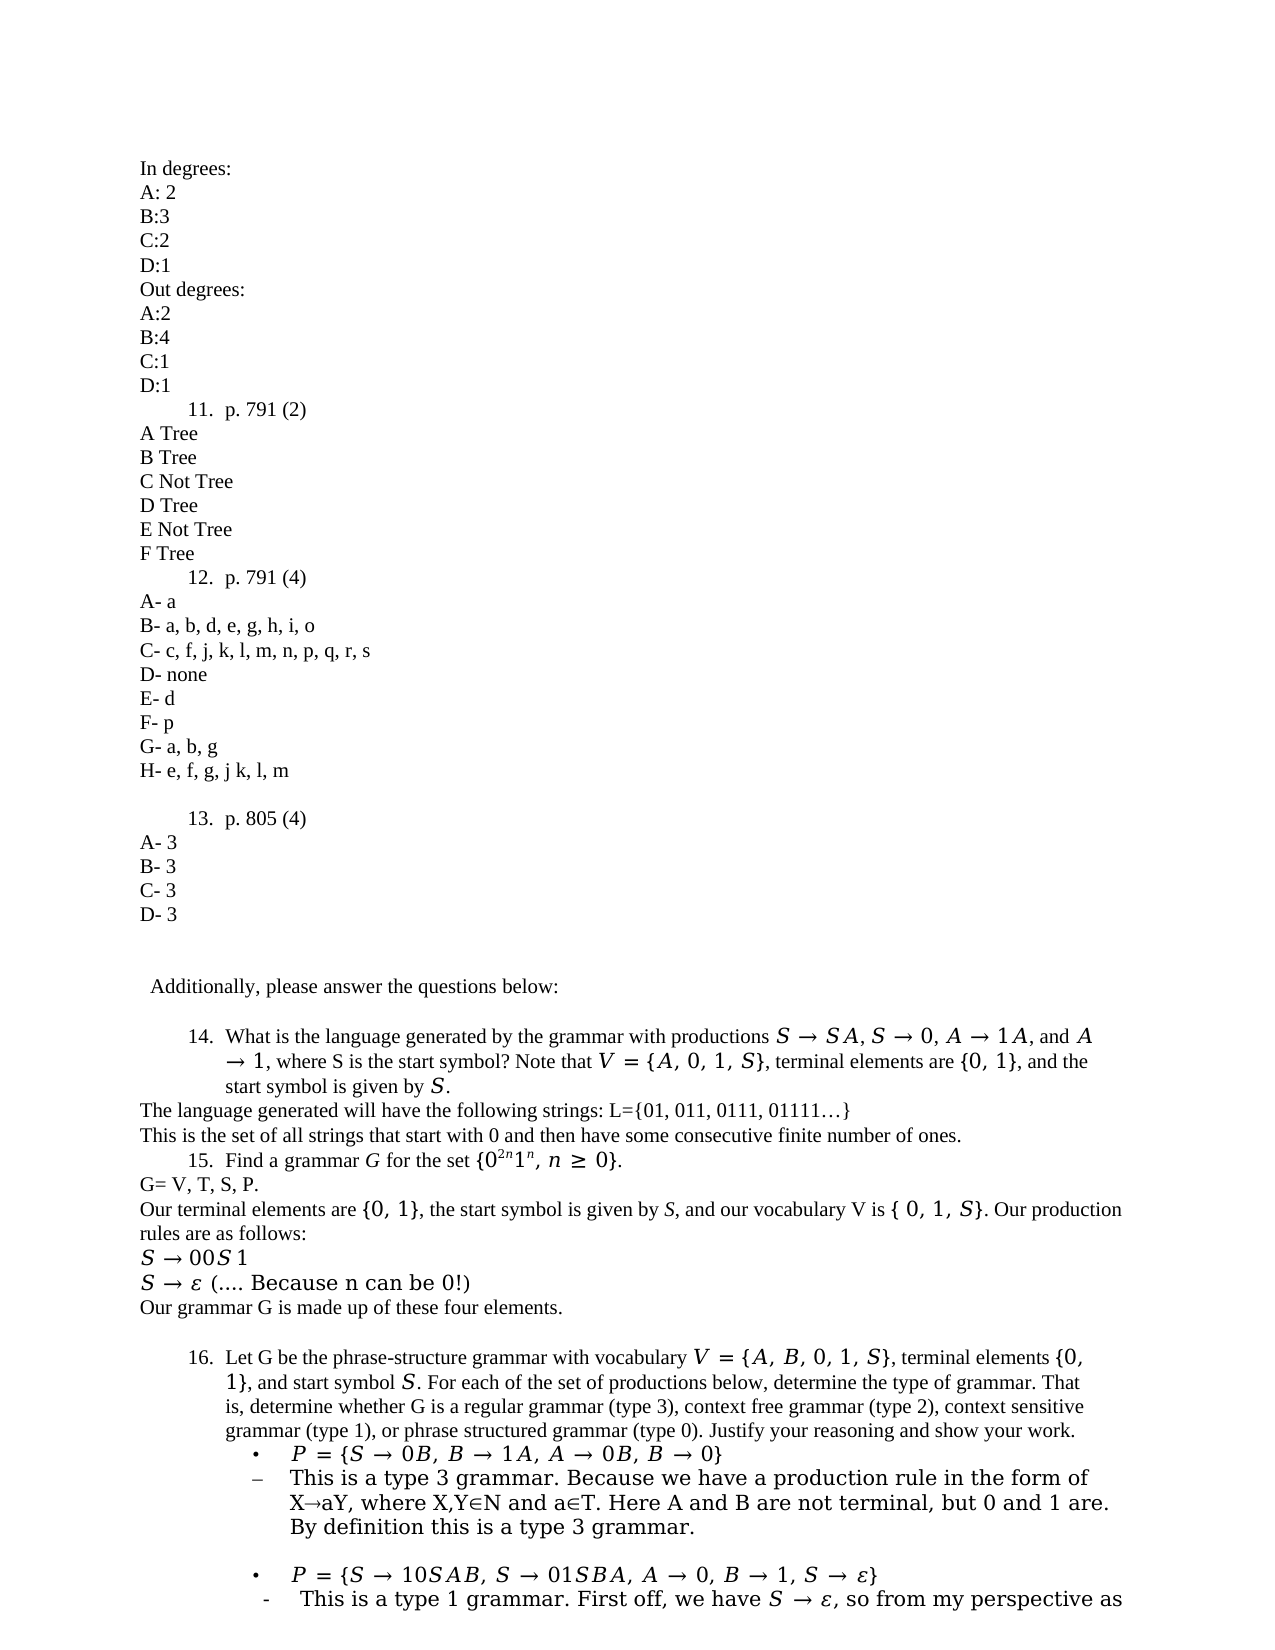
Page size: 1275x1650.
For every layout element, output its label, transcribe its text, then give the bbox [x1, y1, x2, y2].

text A: 2 [139, 180, 1137, 204]
text G= V, T, S, P. [139, 1172, 1137, 1196]
list This is a type 3 grammar. Because we have a production rule in the form of XaY, where X,YN and aT. Here A and B are not terminal, but 0 and 1 are. By definition this is a type 3 grammar. [252, 1467, 1137, 1539]
text D Tree [139, 493, 1137, 517]
text C Not Tree [139, 469, 1137, 493]
text D:1 [139, 373, 1137, 397]
text B- a, b, d, e, g, h, i, o [139, 613, 1137, 637]
text A- 3 [139, 830, 1137, 854]
text B:4 [139, 325, 1137, 349]
text A:2 [139, 301, 1137, 325]
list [263, 1588, 1137, 1612]
text The language generated will have the following strings: L={01, 011, 0111, 01111…} [139, 1098, 1120, 1122]
text A Tree [139, 421, 1137, 445]
text In degrees: [139, 156, 1137, 180]
text 12. p. 791 (4) [187, 565, 1137, 589]
text 11. p. 791 (2) [187, 397, 1137, 421]
text A- a [139, 589, 1137, 613]
list Let G be the phrase-structure grammar with vocabulary 𝑉 = {𝐴, 𝐵, 0, 1, 𝑆}, terminal elements {0, 1}, and start symbol 𝑆. For each of the set of productions below, determine the type of grammar. That is, determine whether G is a regular grammar (type 3), context free grammar (type 2), context sensitive grammar (type 1), or phrase structured grammar (type 0). Justify your reasoning and show your work. [188, 1343, 1101, 1442]
list 𝑃 = {𝑆 → 10𝑆𝐴𝐵, 𝑆 → 01𝑆𝐵𝐴, 𝐴 → 0, 𝐵 → 1, 𝑆 → 𝜀} [252, 1563, 1137, 1588]
text E- d F- p G- a, b, g [139, 686, 1137, 758]
list Find a grammar G for the set {02𝑛1𝑛, 𝑛 ≥ 0}. [187, 1147, 1137, 1172]
text E Not Tree F Tree [139, 517, 1137, 565]
text 13. p. 805 (4) [187, 806, 1137, 830]
text H- e, f, g, j k, l, m [139, 758, 1137, 782]
text B Tree [139, 445, 1137, 469]
text D- 3 [139, 902, 1137, 926]
text 𝑆 → 𝜀 (…. Because n can be 0!) [139, 1270, 1137, 1295]
text C- c, f, j, k, l, m, n, p, q, r, s [139, 637, 1137, 662]
list 𝑃 = {𝑆 → 0𝐵, 𝐵 → 1𝐴, 𝐴 → 0𝐵, 𝐵 → 0} [252, 1442, 1137, 1466]
text Our grammar G is made up of these four elements. [139, 1295, 1137, 1319]
text This is the set of all strings that start with 0 and then have some consecutive finite number of ones. [139, 1123, 1137, 1147]
text Additionally, please answer the questions below: [150, 974, 1137, 998]
list What is the language generated by the grammar with productions 𝑆 → 𝑆𝐴, 𝑆 → 0, 𝐴 → 1𝐴, and 𝐴 → 1, where S is the start symbol? Note that 𝑉 = {𝐴, 0, 1, 𝑆}, terminal elements are {0, 1}, and the start symbol is given by 𝑆. [188, 1023, 1120, 1098]
text 𝑆 → 00S 1 [139, 1245, 1137, 1270]
text C:1 [139, 349, 1137, 373]
text B:3 [139, 204, 1137, 228]
text Our terminal elements are {0, 1}, the start symbol is given by S, and our vocabulary V is { 0, 1, 𝑆}. Our production rules are as follows: [139, 1196, 1137, 1245]
text C- 3 [139, 878, 1137, 902]
text D:1 [139, 252, 1137, 277]
text B- 3 [139, 854, 1137, 878]
text C:2 [139, 228, 1137, 252]
text Out degrees: [139, 277, 1137, 301]
text D- none [139, 662, 1137, 686]
